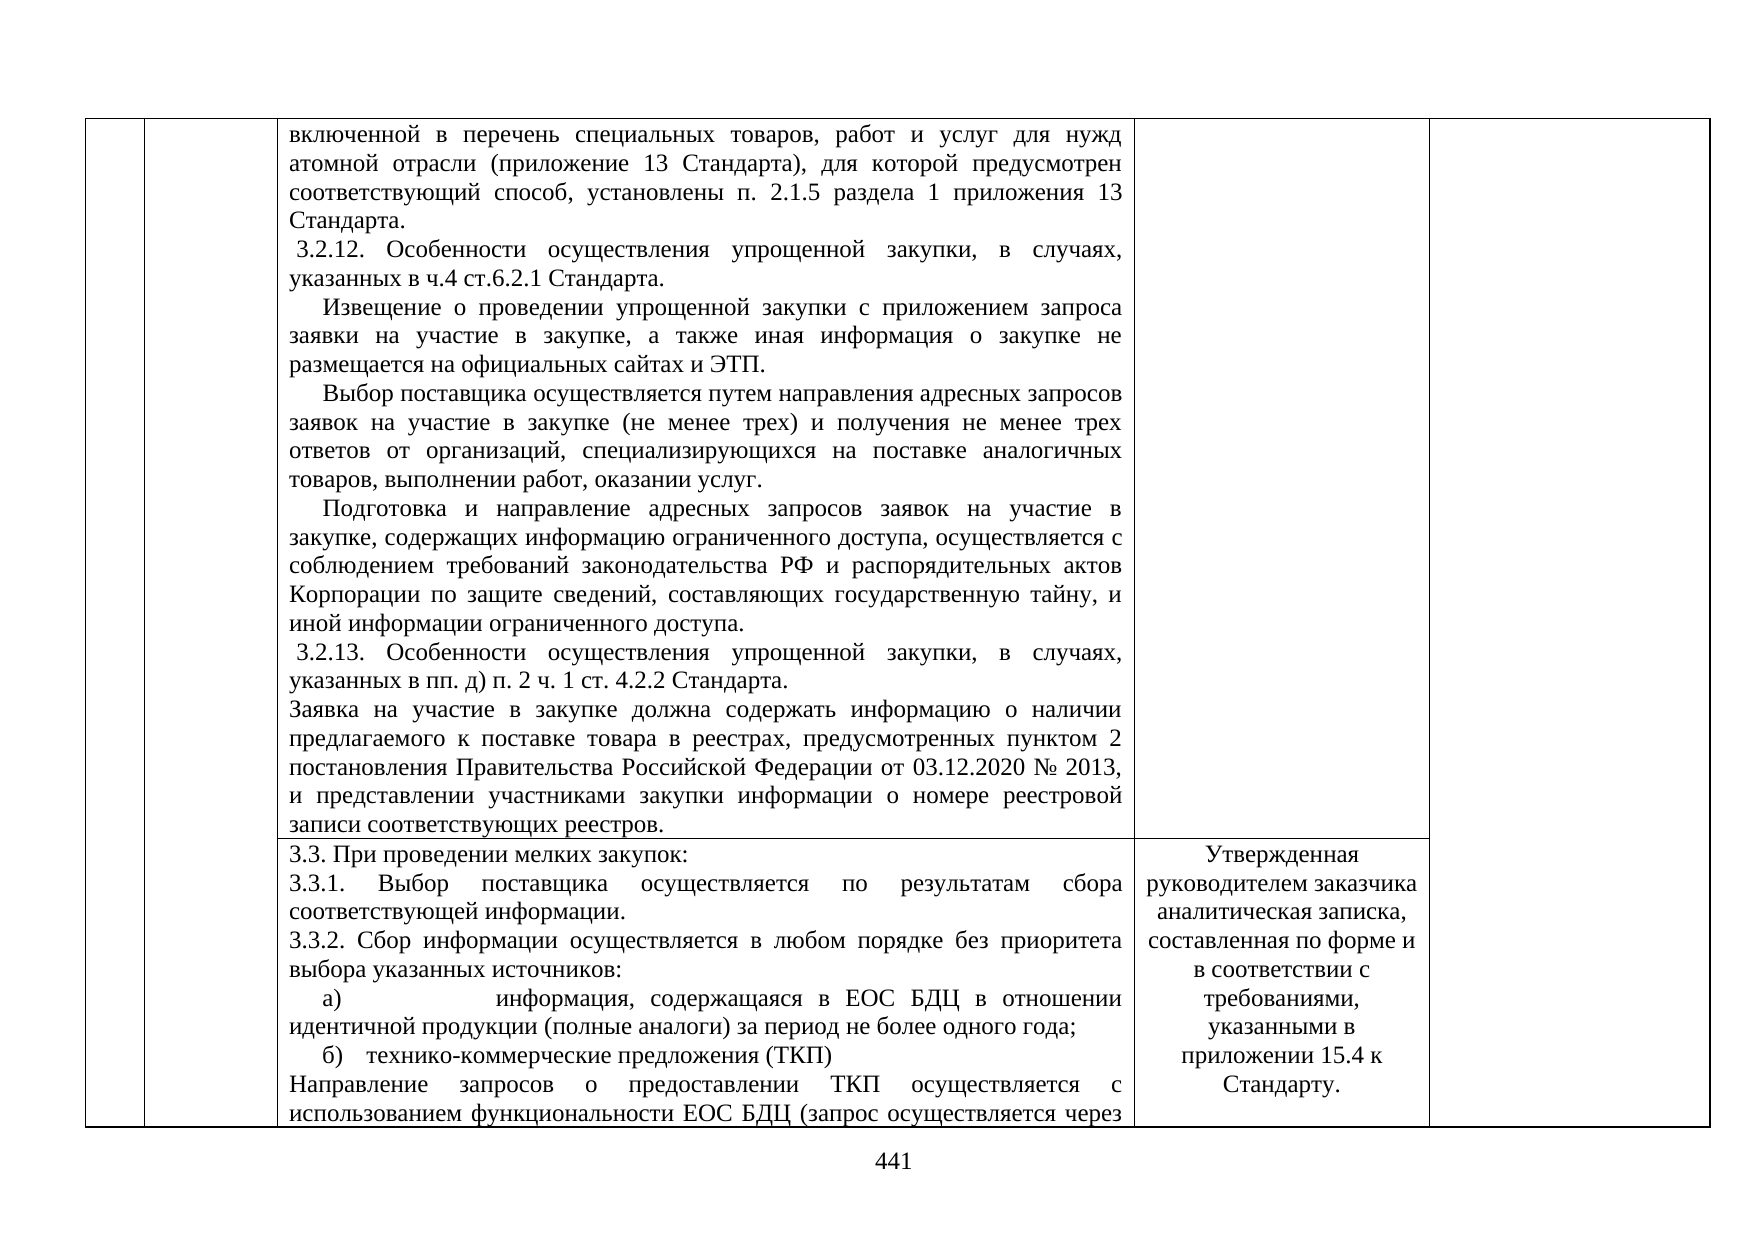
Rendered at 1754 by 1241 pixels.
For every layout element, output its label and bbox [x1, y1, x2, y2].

table_cell [278, 839, 1134, 1126]
table_cell [1135, 119, 1429, 838]
table_cell [1135, 839, 1429, 1126]
table_cell [278, 119, 1134, 838]
